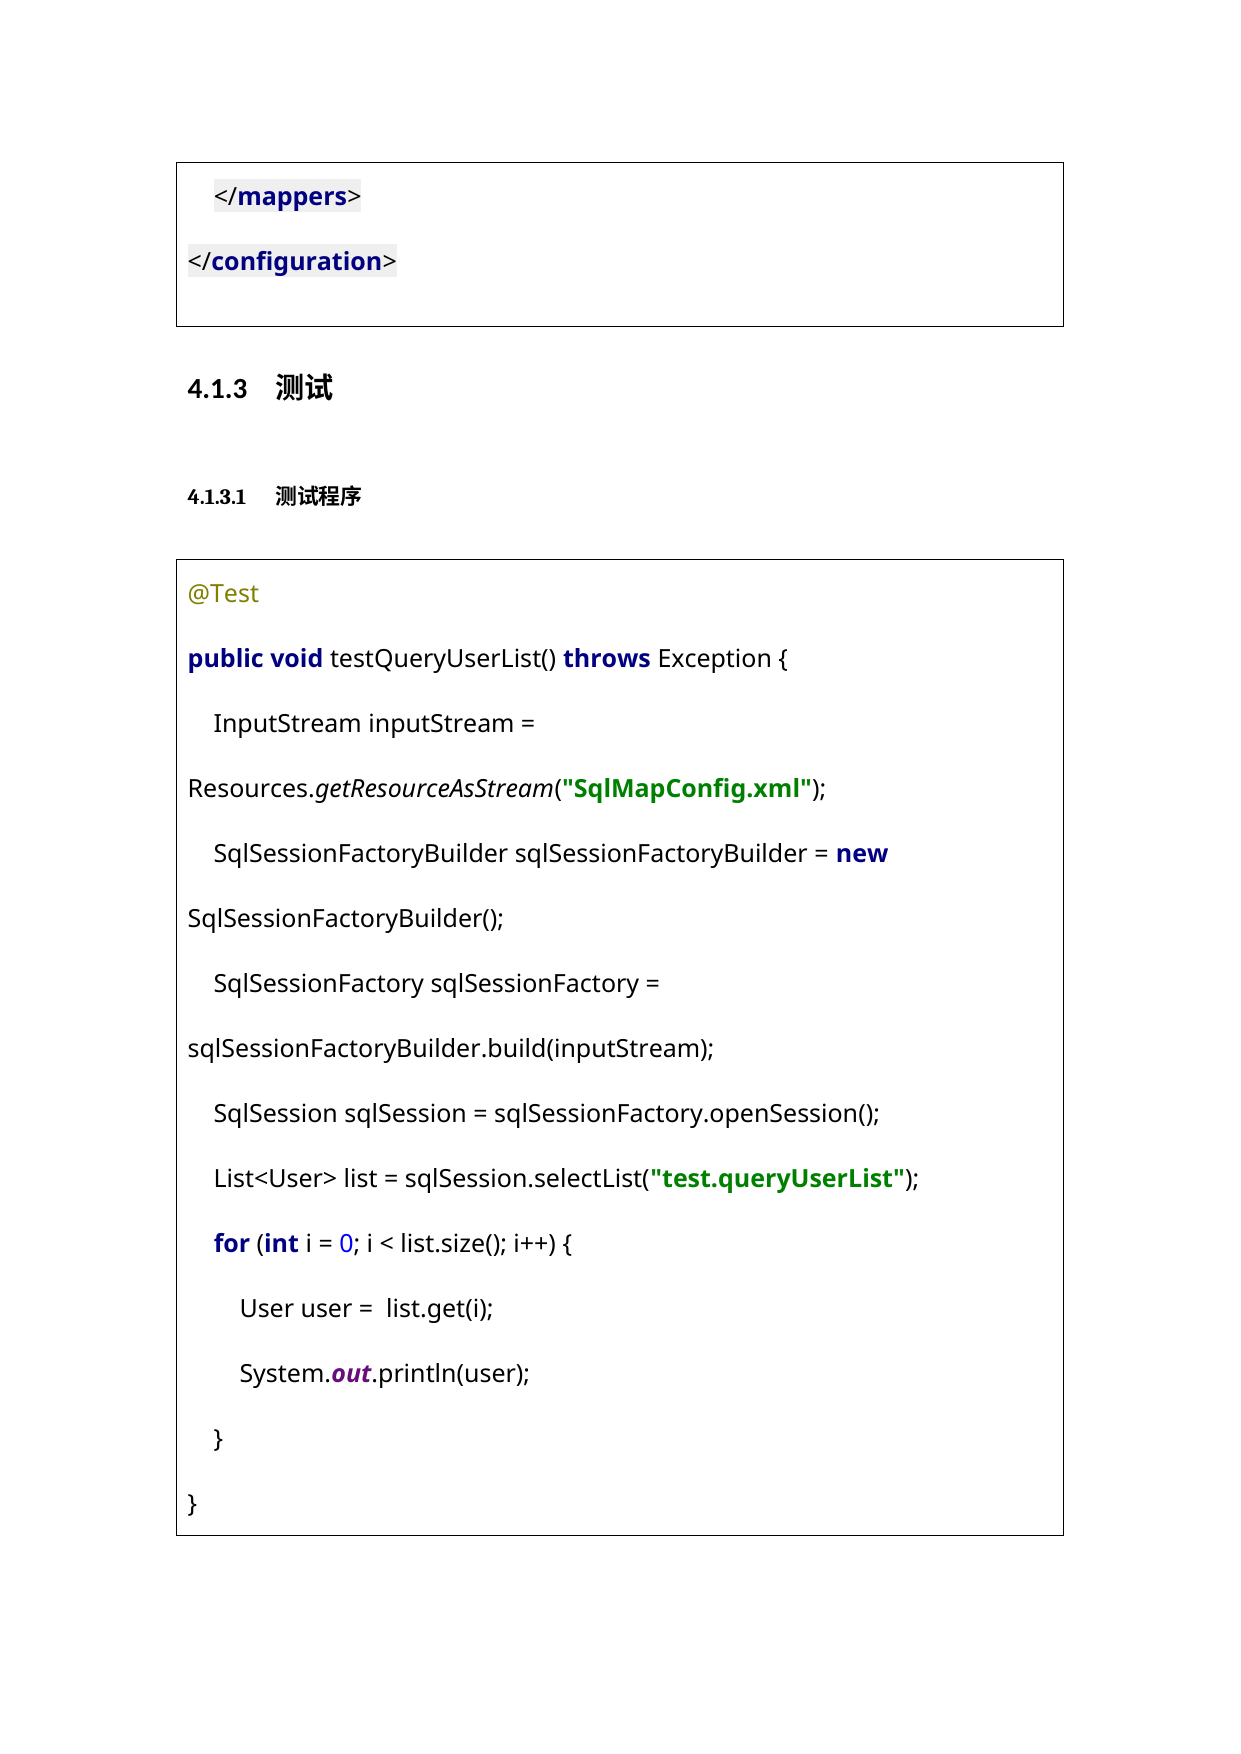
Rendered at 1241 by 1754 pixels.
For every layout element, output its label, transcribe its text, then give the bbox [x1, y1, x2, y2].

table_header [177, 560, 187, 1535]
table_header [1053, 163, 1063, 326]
subtitle 测试 [187, 354, 1053, 419]
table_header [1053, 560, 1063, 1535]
subtitle 测试程序 [187, 479, 1053, 511]
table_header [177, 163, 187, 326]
